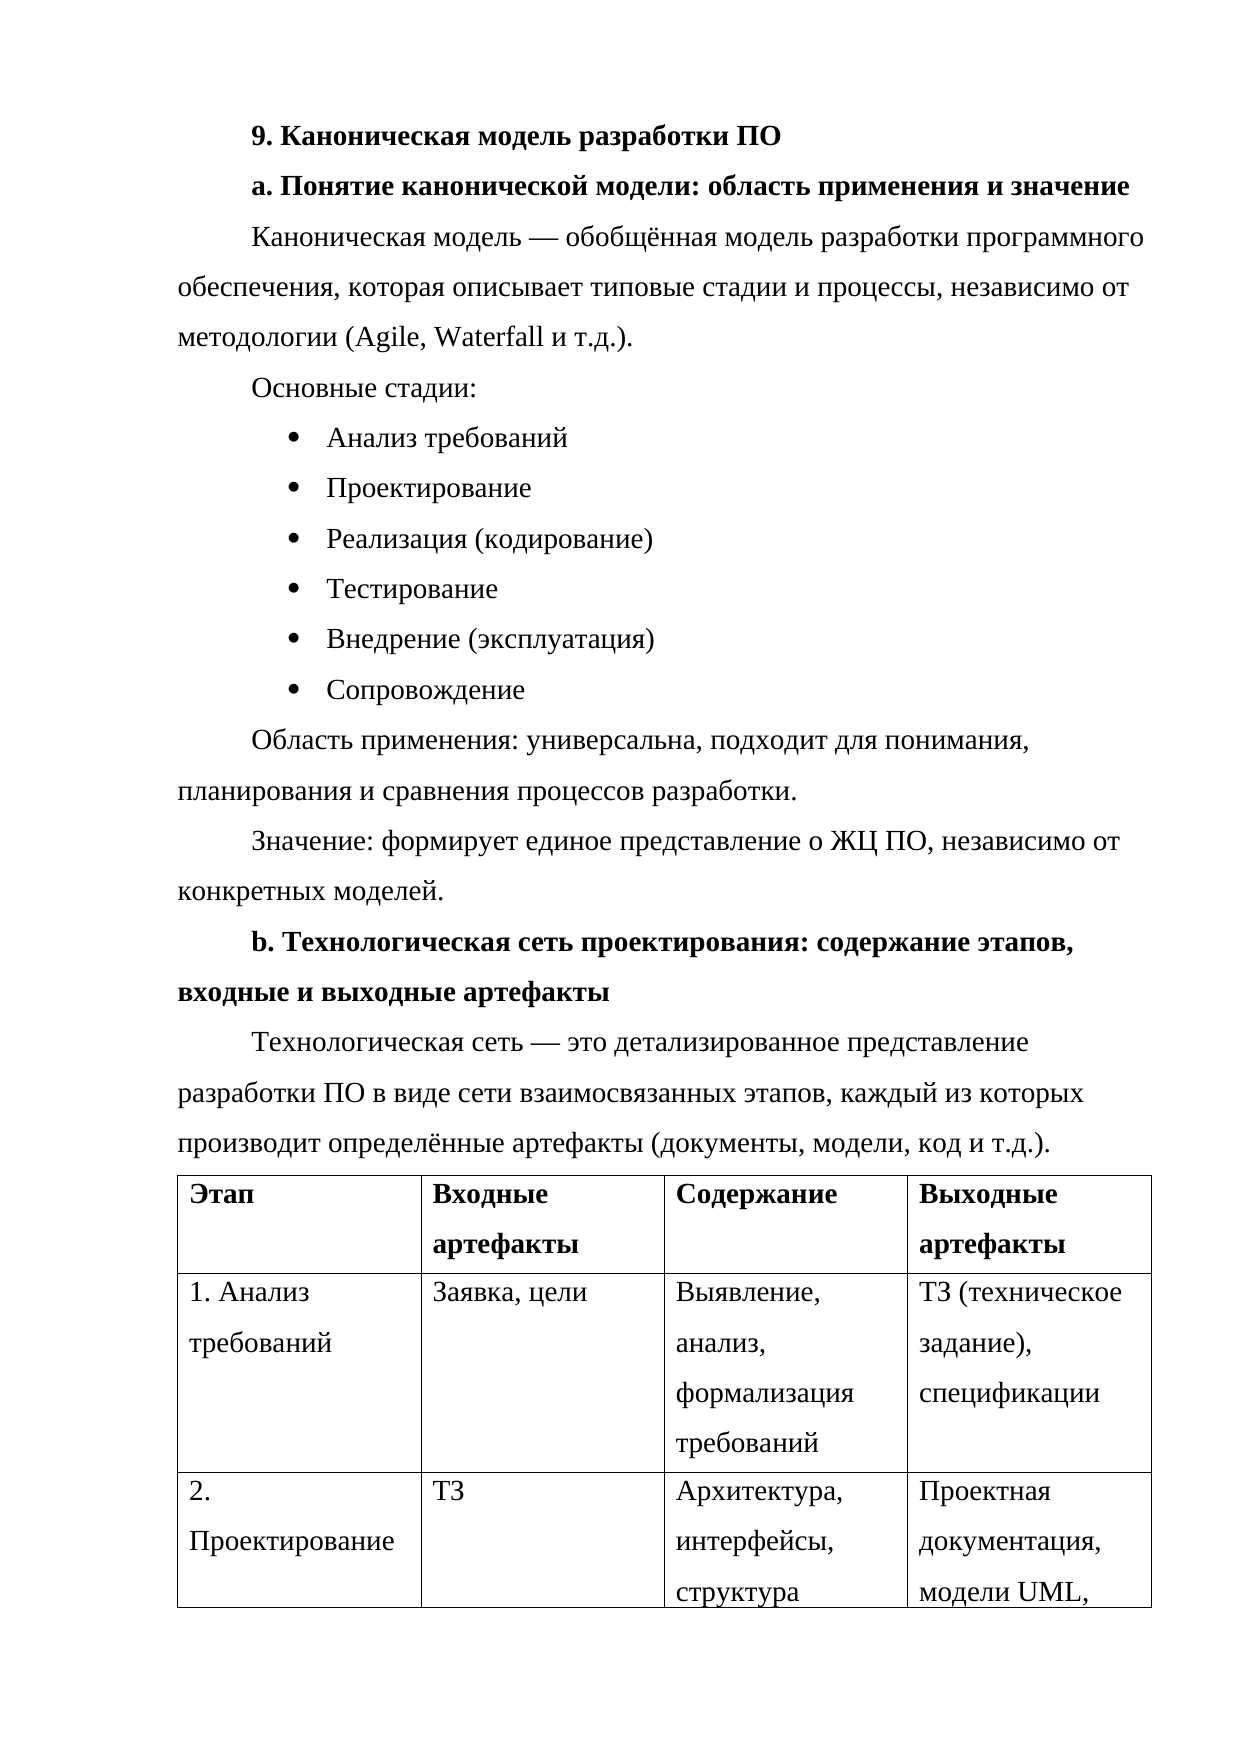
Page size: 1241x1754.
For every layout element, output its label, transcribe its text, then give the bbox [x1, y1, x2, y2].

text Технологическая сеть — это детализированное представление разработки ПО в виде сети взаимосвязанных этапов, каждый из которых производит определённые артефакты (документы, модели, код и т.д.). [177, 1024, 1152, 1158]
text a. Понятие канонической модели: область применения и значение [177, 168, 1152, 202]
text b. Технологическая сеть проектирования: содержание этапов, входные и выходные артефакты [177, 924, 1152, 1008]
list Сопровождение [288, 672, 1152, 706]
list Тестирование [288, 571, 1152, 605]
table_cell Заявка, цели [422, 1274, 664, 1472]
list Внедрение (эксплуатация) [288, 622, 1152, 655]
table_cell 2. Проектирование [178, 1473, 421, 1607]
table_cell Архитектура, интерфейсы, структура данных, алгоритмы [665, 1473, 907, 1607]
text Каноническая модель — обобщённая модель разработки программного обеспечения, которая описывает типовые стадии и процессы, независимо от методологии (Agile, Waterfall и т.д.). [177, 219, 1152, 353]
text Значение: формирует единое представление о ЖЦ ПО, независимо от конкретных моделей. [177, 823, 1152, 907]
table_header Этап [178, 1176, 421, 1273]
table_cell Выявление, анализ, формализация требований [665, 1274, 907, 1472]
table_header Содержание [665, 1176, 907, 1273]
text 9. Каноническая модель разработки ПО [177, 118, 1152, 152]
list Проектирование [288, 470, 1152, 504]
text Основные стадии: [177, 370, 1152, 403]
text Область применения: универсальна, подходит для понимания, планирования и сравнения процессов разработки. [177, 722, 1152, 806]
list Анализ требований [288, 420, 1152, 454]
table_header Входные артефакты [422, 1176, 664, 1273]
table_cell ТЗ (техническое задание), спецификации [908, 1274, 1151, 1472]
table_cell Проектная документация, модели UML, прототипы [908, 1473, 1151, 1607]
table_header Выходные артефакты [908, 1176, 1151, 1273]
table_cell 1. Анализ требований [178, 1274, 421, 1472]
list Реализация (кодирование) [288, 521, 1152, 554]
table_cell ТЗ [422, 1473, 664, 1607]
